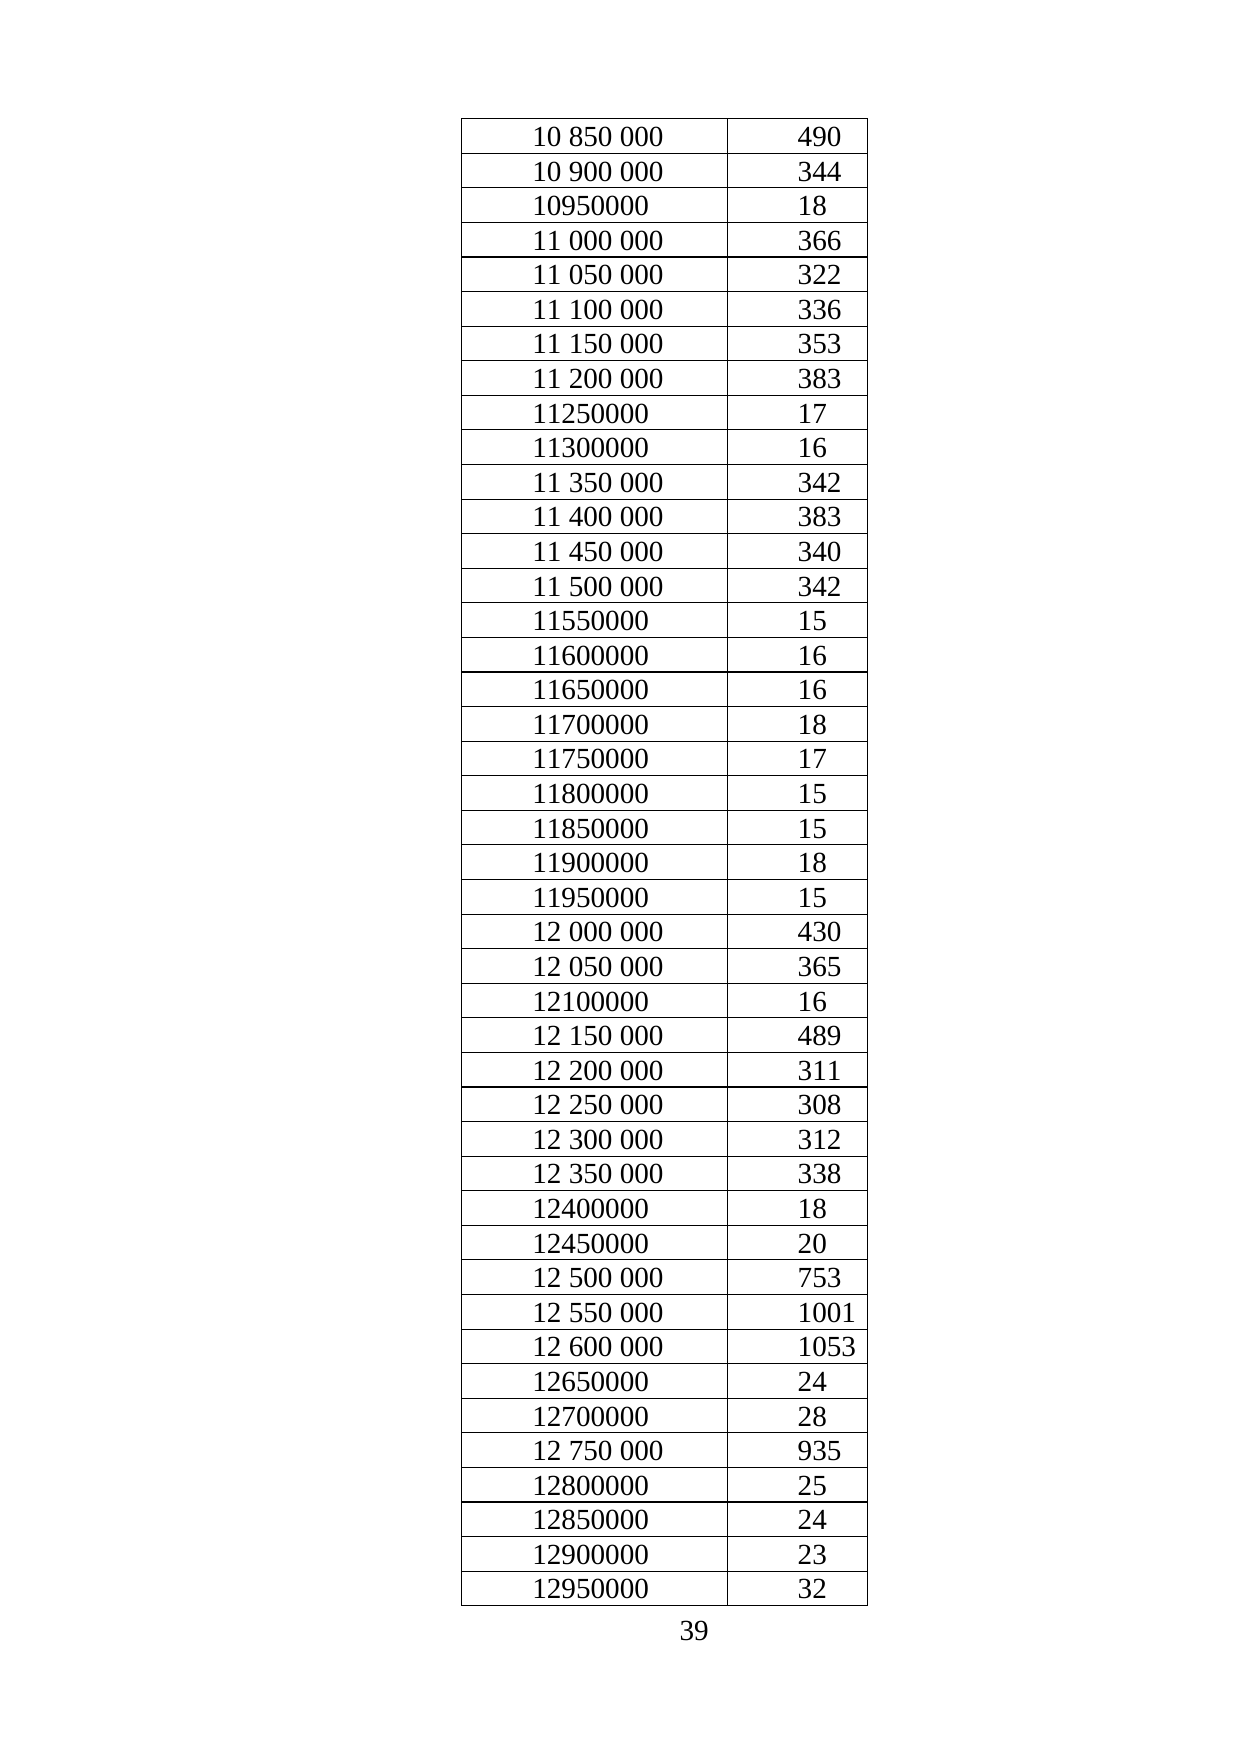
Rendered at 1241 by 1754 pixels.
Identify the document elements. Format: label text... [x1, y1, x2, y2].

table_cell 12900000 [462, 1537, 727, 1571]
table_cell 338 [728, 1157, 867, 1190]
table_cell 12700000 [462, 1399, 727, 1432]
table_cell 18 [728, 188, 867, 222]
table_cell 28 [728, 1399, 867, 1432]
table_cell 16 [728, 638, 867, 671]
table_cell 12 500 000 [462, 1260, 727, 1294]
table_cell 366 [728, 223, 867, 256]
table_cell 23 [728, 1537, 867, 1571]
table_cell 20 [728, 1226, 867, 1259]
table_cell 10 850 000 [462, 119, 727, 153]
table_cell 12950000 [462, 1572, 727, 1605]
table_cell 12 600 000 [462, 1330, 727, 1363]
table_cell 11 450 000 [462, 534, 727, 568]
table_cell 753 [728, 1260, 867, 1294]
table_cell 12 750 000 [462, 1433, 727, 1467]
table_cell 322 [728, 258, 867, 291]
table_cell 11 400 000 [462, 500, 727, 533]
table_cell 11950000 [462, 880, 727, 913]
table_cell 1053 [728, 1330, 867, 1363]
table_cell 12850000 [462, 1503, 727, 1536]
table_cell 11 000 000 [462, 223, 727, 256]
table_cell 430 [728, 915, 867, 948]
table_cell 11750000 [462, 742, 727, 775]
table_cell 11650000 [462, 673, 727, 706]
table_cell 340 [728, 534, 867, 568]
table_cell 32 [728, 1572, 867, 1605]
table_cell 344 [728, 154, 867, 187]
table_cell 12 000 000 [462, 915, 727, 948]
table_cell 11 350 000 [462, 465, 727, 498]
table_cell 18 [728, 845, 867, 879]
table_cell 311 [728, 1053, 867, 1086]
table_cell 16 [728, 984, 867, 1017]
table_cell 11850000 [462, 811, 727, 844]
table_cell 312 [728, 1122, 867, 1156]
table_cell 10 900 000 [462, 154, 727, 187]
table_cell 12100000 [462, 984, 727, 1017]
table_cell 18 [728, 1191, 867, 1225]
table_cell 1001 [728, 1295, 867, 1328]
table_cell 11700000 [462, 707, 727, 741]
table_cell 342 [728, 569, 867, 602]
table_cell 383 [728, 500, 867, 533]
table_cell 10950000 [462, 188, 727, 222]
table_cell 11 050 000 [462, 258, 727, 291]
table_cell 12 550 000 [462, 1295, 727, 1328]
table_cell 489 [728, 1018, 867, 1052]
table_cell 12 200 000 [462, 1053, 727, 1086]
table_cell 17 [728, 396, 867, 429]
table_cell 935 [728, 1433, 867, 1467]
table_cell 11550000 [462, 603, 727, 637]
table_cell 383 [728, 361, 867, 395]
table_cell 365 [728, 949, 867, 983]
table_cell 24 [728, 1364, 867, 1398]
table_cell 12 350 000 [462, 1157, 727, 1190]
table_cell 11 500 000 [462, 569, 727, 602]
table_cell 11 150 000 [462, 327, 727, 360]
table_cell 336 [728, 292, 867, 326]
table_cell 11250000 [462, 396, 727, 429]
table_cell 24 [728, 1503, 867, 1536]
table_cell 12450000 [462, 1226, 727, 1259]
table_cell 11 100 000 [462, 292, 727, 326]
table_cell 11800000 [462, 776, 727, 810]
table_cell 11 200 000 [462, 361, 727, 395]
table_cell 15 [728, 776, 867, 810]
table_cell 12400000 [462, 1191, 727, 1225]
table_cell 11900000 [462, 845, 727, 879]
table_cell 16 [728, 673, 867, 706]
table_cell 12 250 000 [462, 1088, 727, 1121]
table_cell 11300000 [462, 430, 727, 464]
table_cell 15 [728, 811, 867, 844]
table_cell 18 [728, 707, 867, 741]
table_cell 25 [728, 1468, 867, 1501]
table_cell 12 050 000 [462, 949, 727, 983]
table_cell 353 [728, 327, 867, 360]
table_cell 12 300 000 [462, 1122, 727, 1156]
table_cell 490 [728, 119, 867, 153]
table_cell 15 [728, 880, 867, 913]
table_cell 12650000 [462, 1364, 727, 1398]
table_cell 12 150 000 [462, 1018, 727, 1052]
table_cell 17 [728, 742, 867, 775]
table_cell 16 [728, 430, 867, 464]
table_cell 12800000 [462, 1468, 727, 1501]
table_cell 308 [728, 1088, 867, 1121]
table_cell 15 [728, 603, 867, 637]
table_cell 11600000 [462, 638, 727, 671]
table_cell 342 [728, 465, 867, 498]
